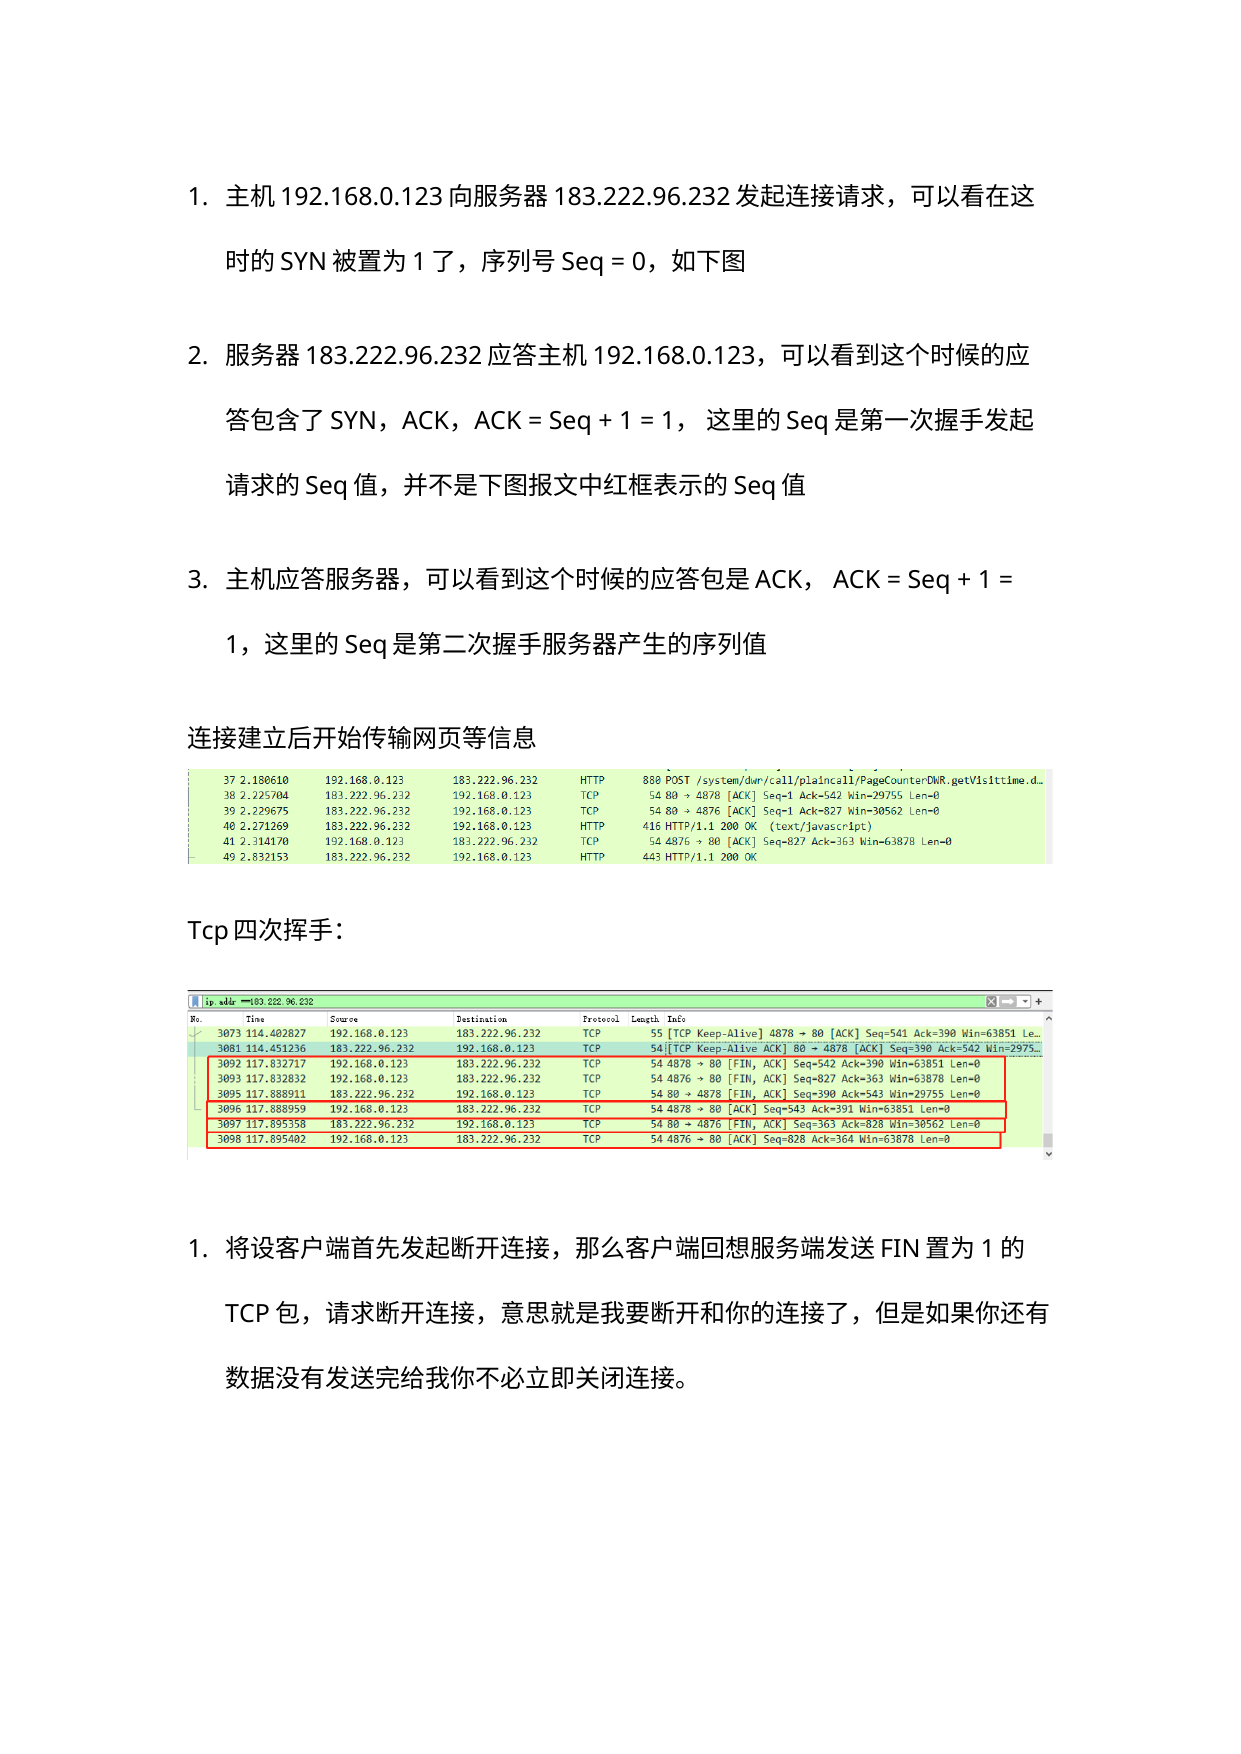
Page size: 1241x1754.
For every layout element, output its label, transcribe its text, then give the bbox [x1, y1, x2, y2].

text Tcp四次挥手： [187, 896, 1053, 961]
list 服务器183.222.96.232应答主机192.168.0.123，可以看到这个时候的应答包含了SYN，ACK，ACK = Seq + 1 = 1， 这里的Seq是第一次握手发起请求的Seq值，并不是下图报文中红框表示的Seq值 [187, 321, 1053, 516]
picture [187, 990, 1053, 1160]
text 连接建立后开始传输网页等信息 [187, 704, 1053, 769]
list 将设客户端首先发起断开连接，那么客户端回想服务端发送FIN置为1的TCP包，请求断开连接，意思就是我要断开和你的连接了，但是如果你还有数据没有发送完给我你不必立即关闭连接。 [187, 1214, 1053, 1409]
list 主机应答服务器，可以看到这个时候的应答包是ACK， ACK = Seq + 1 = 1，这里的Seq是第二次握手服务器产生的序列值 [187, 545, 1053, 675]
picture [187, 769, 1053, 864]
list 主机192.168.0.123向服务器183.222.96.232发起连接请求，可以看在这时的SYN被置为1了，序列号Seq = 0，如下图 [187, 162, 1053, 292]
